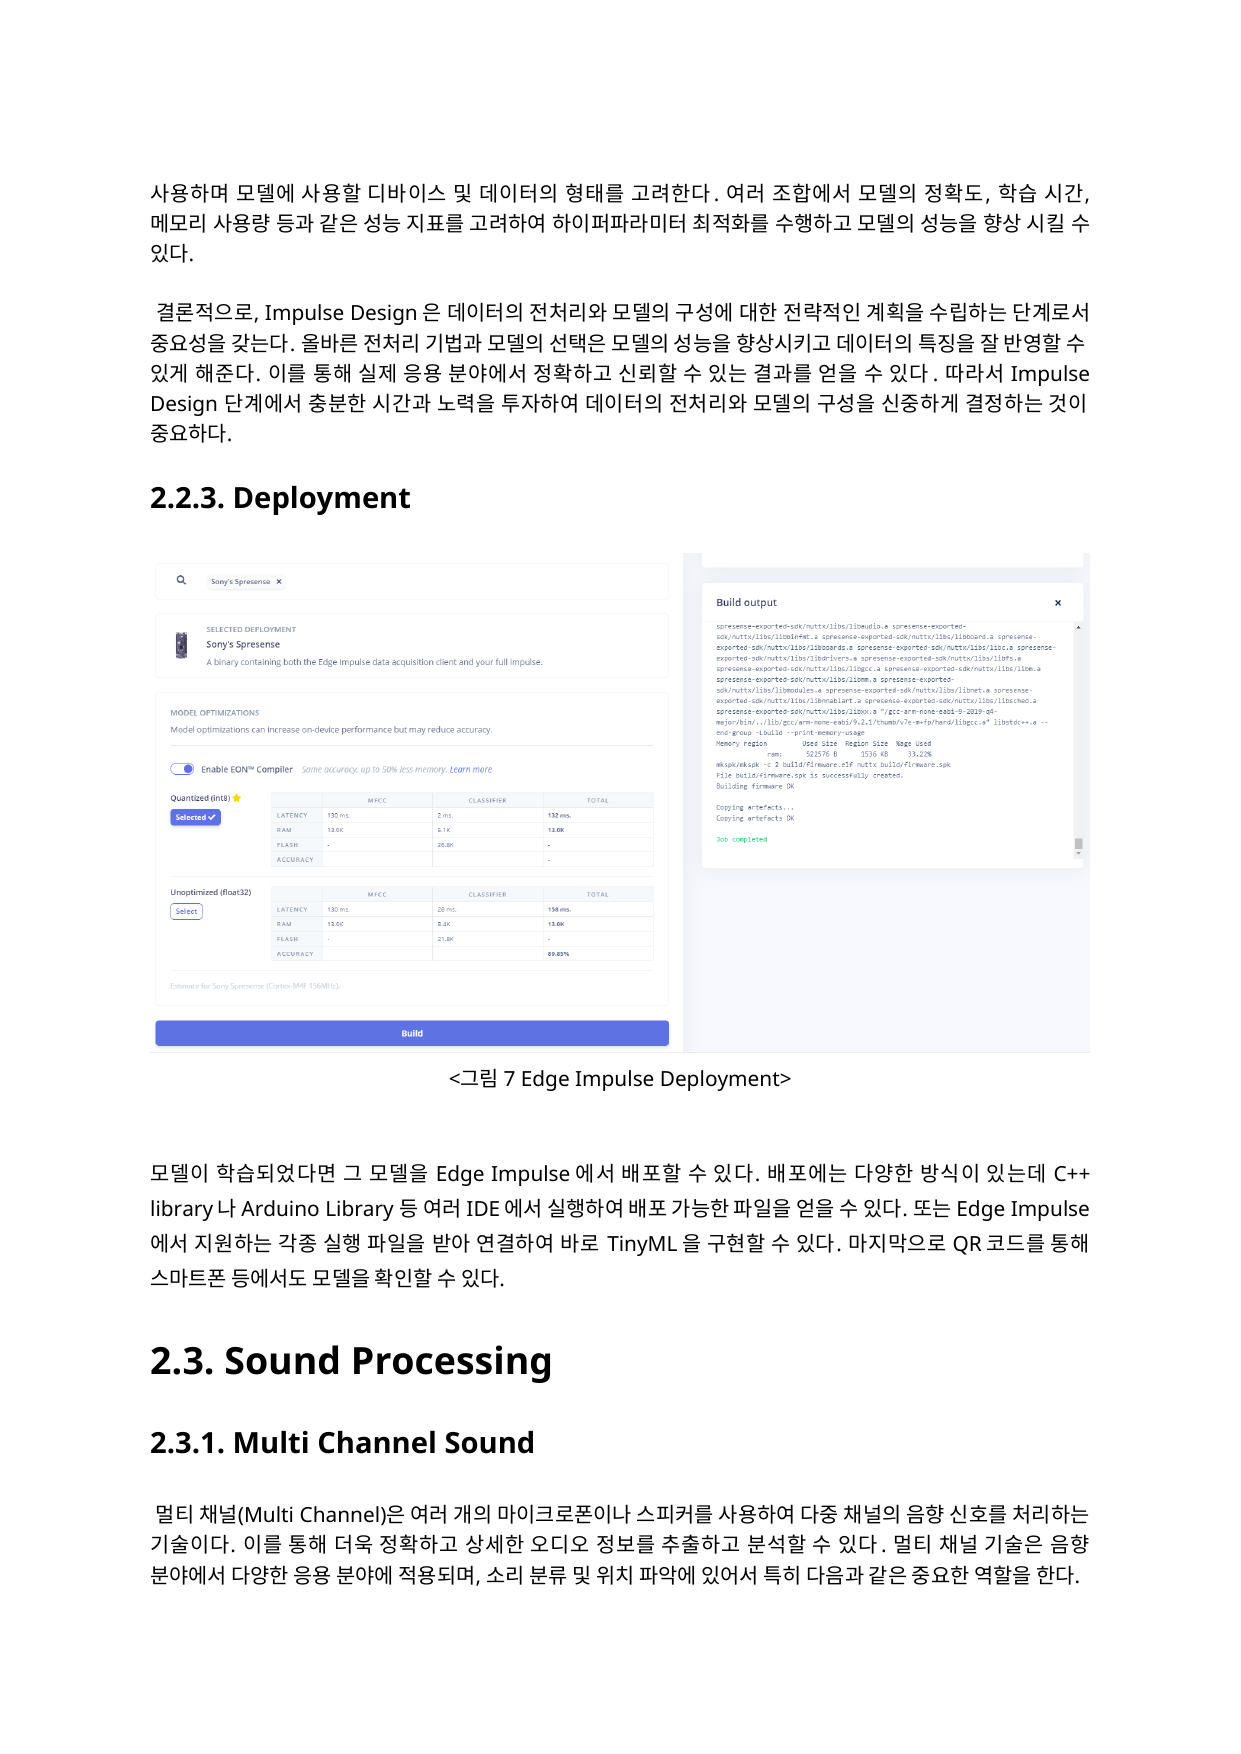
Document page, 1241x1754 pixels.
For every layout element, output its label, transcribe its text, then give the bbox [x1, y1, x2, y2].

text <그림 7 Edge Impulse Deployment> [150, 1062, 1090, 1092]
text 멀티 채널(Multi Channel)은 여러 개의 마이크로폰이나 스피커를 사용하여 다중 채널의 음향 신호를 처리하는 기술이다. 이를 통해 더욱 정확하고 상세한 오디오 정보를 추출하고 분석할 수 있다. 멀티 채널 기술은 음향 분야에서 다양한 응용 분야에 적용되며, 소리 분류 및 위치 파악에 있어서 특히 다음과 같은 중요한 역할을 한다. [150, 1498, 1090, 1589]
text 결론적으로, Impulse Design은 데이터의 전처리와 모델의 구성에 대한 전략적인 계획을 수립하는 단계로서 중요성을 갖는다. 올바른 전처리 기법과 모델의 선택은 모델의 성능을 향상시키고 데이터의 특징을 잘 반영할 수 있게 해준다. 이를 통해 실제 응용 분야에서 정확하고 신뢰할 수 있는 결과를 얻을 수 있다. 따라서 Impulse Design 단계에서 충분한 시간과 노력을 투자하여 데이터의 전처리와 모델의 구성을 신중하게 결정하는 것이 중요하다. [150, 296, 1090, 448]
picture [150, 553, 1091, 1058]
subtitle 2.3.1. Multi Channel Sound [150, 1422, 1090, 1462]
subtitle 2.3. Sound Processing [150, 1334, 1090, 1385]
subtitle 2.2.3. Deployment [150, 477, 1090, 517]
text 모델이 학습되었다면 그 모델을 Edge Impulse에서 배포할 수 있다. 배포에는 다양한 방식이 있는데 C++ library나 Arduino Library 등 여러 IDE에서 실행하여 배포 가능한 파일을 얻을 수 있다. 또는 Edge Impulse에서 지원하는 각종 실행 파일을 받아 연결하여 바로 TinyML을 구현할 수 있다. 마지막으로 QR코드를 통해 스마트폰 등에서도 모델을 확인할 수 있다. [150, 1157, 1090, 1292]
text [150, 177, 1090, 268]
